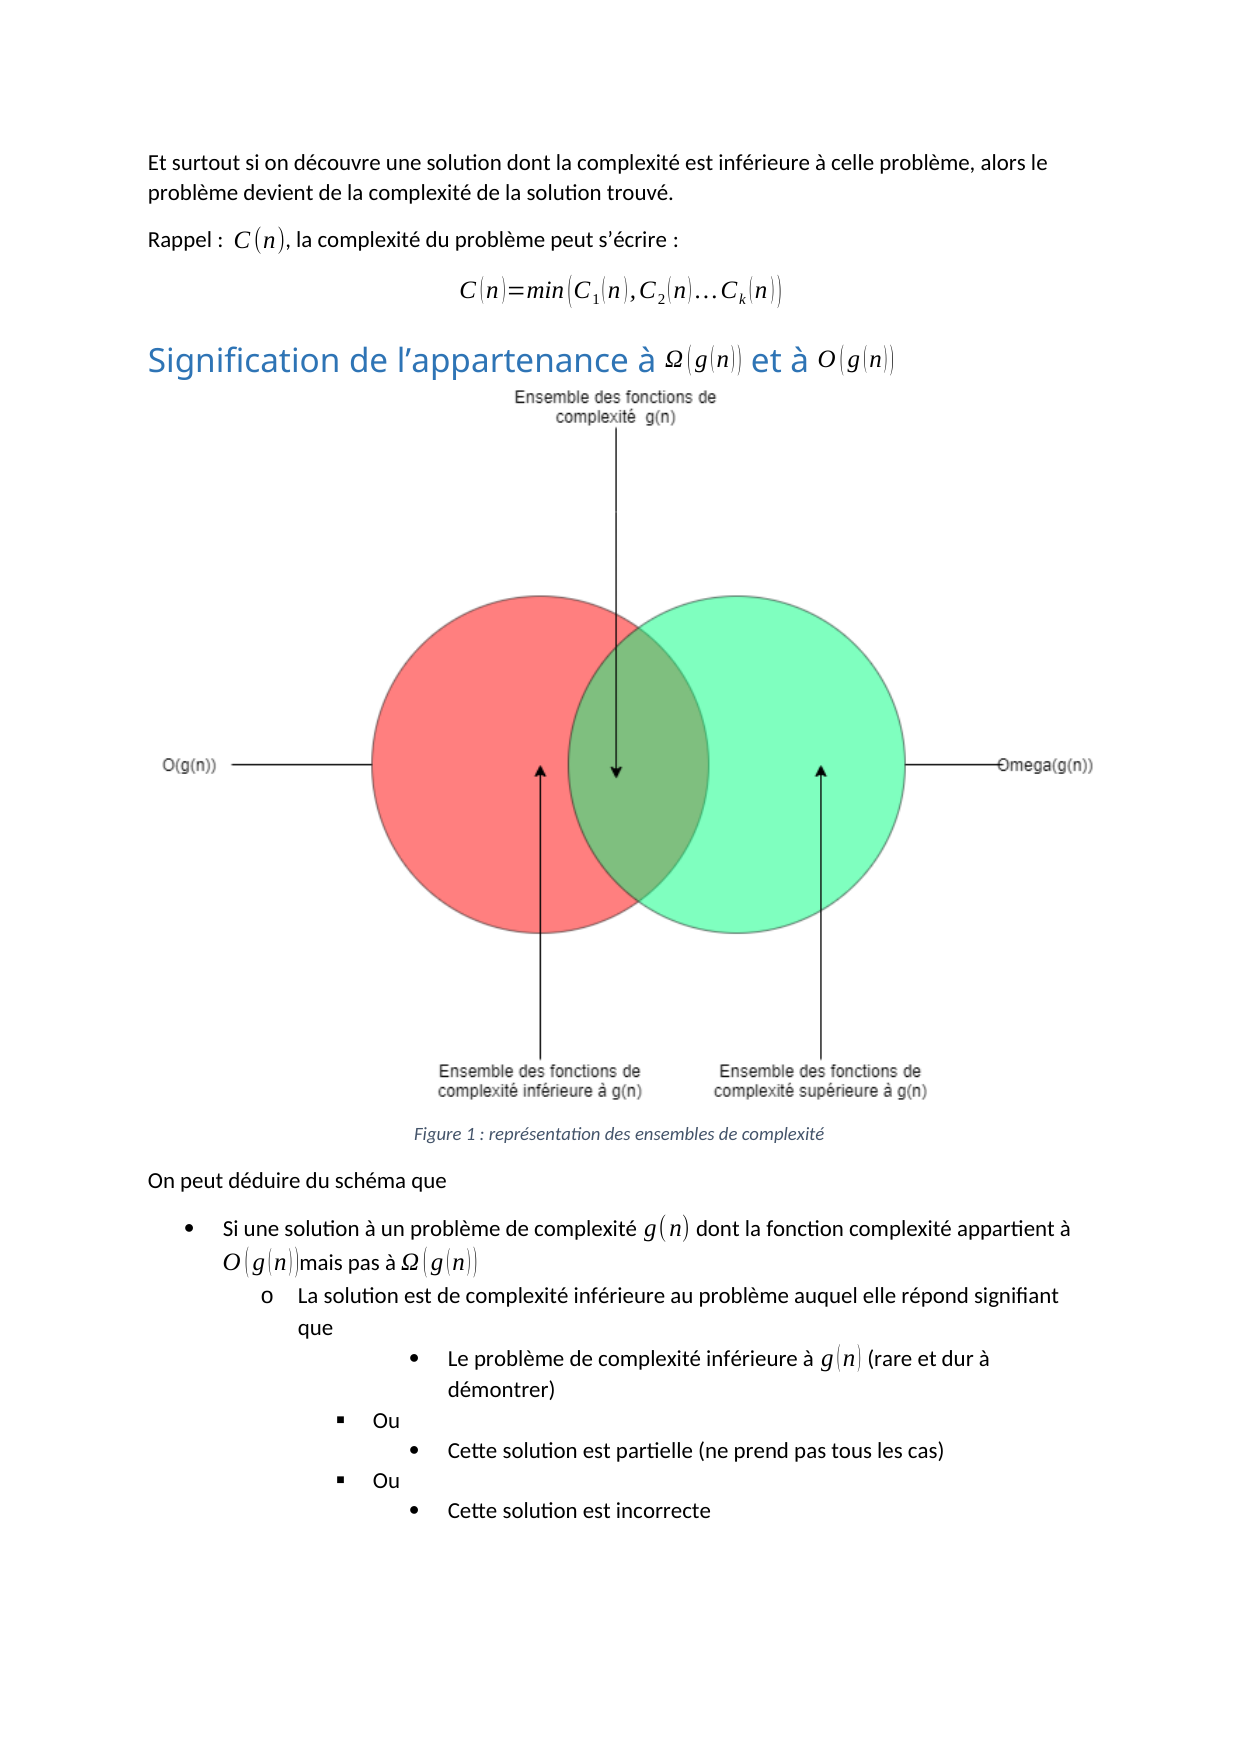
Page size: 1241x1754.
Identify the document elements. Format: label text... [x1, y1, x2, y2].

text Figure : représentation des ensembles de complexité [148, 1122, 1093, 1145]
list Si une solution à un problème de complexité dont la fonction complexité appartient à mais pas à [185, 1213, 1093, 1279]
list Ou [335, 1466, 1093, 1494]
list Cette solution est partielle (ne prend pas tous les cas) [410, 1436, 1093, 1464]
list Cette solution est incorrecte [410, 1496, 1093, 1524]
text Rappel : , la complexité du problème peut s’écrire : [148, 225, 1093, 255]
list Ou [335, 1406, 1093, 1434]
text Et surtout si on découvre une solution dont la complexité est inférieure à celle problème, alors le problème devient de la complexité de la solution trouvé. [148, 148, 1093, 206]
picture [147, 386, 1094, 1104]
list La solution est de complexité inférieure au problème auquel elle répond signifiant que [260, 1281, 1093, 1341]
list Le problème de complexité inférieure à (rare et dur à démontrer) [410, 1343, 1093, 1404]
subtitle Signification de l’appartenance à et à [148, 337, 1093, 382]
text On peut déduire du schéma que [148, 1166, 1093, 1194]
